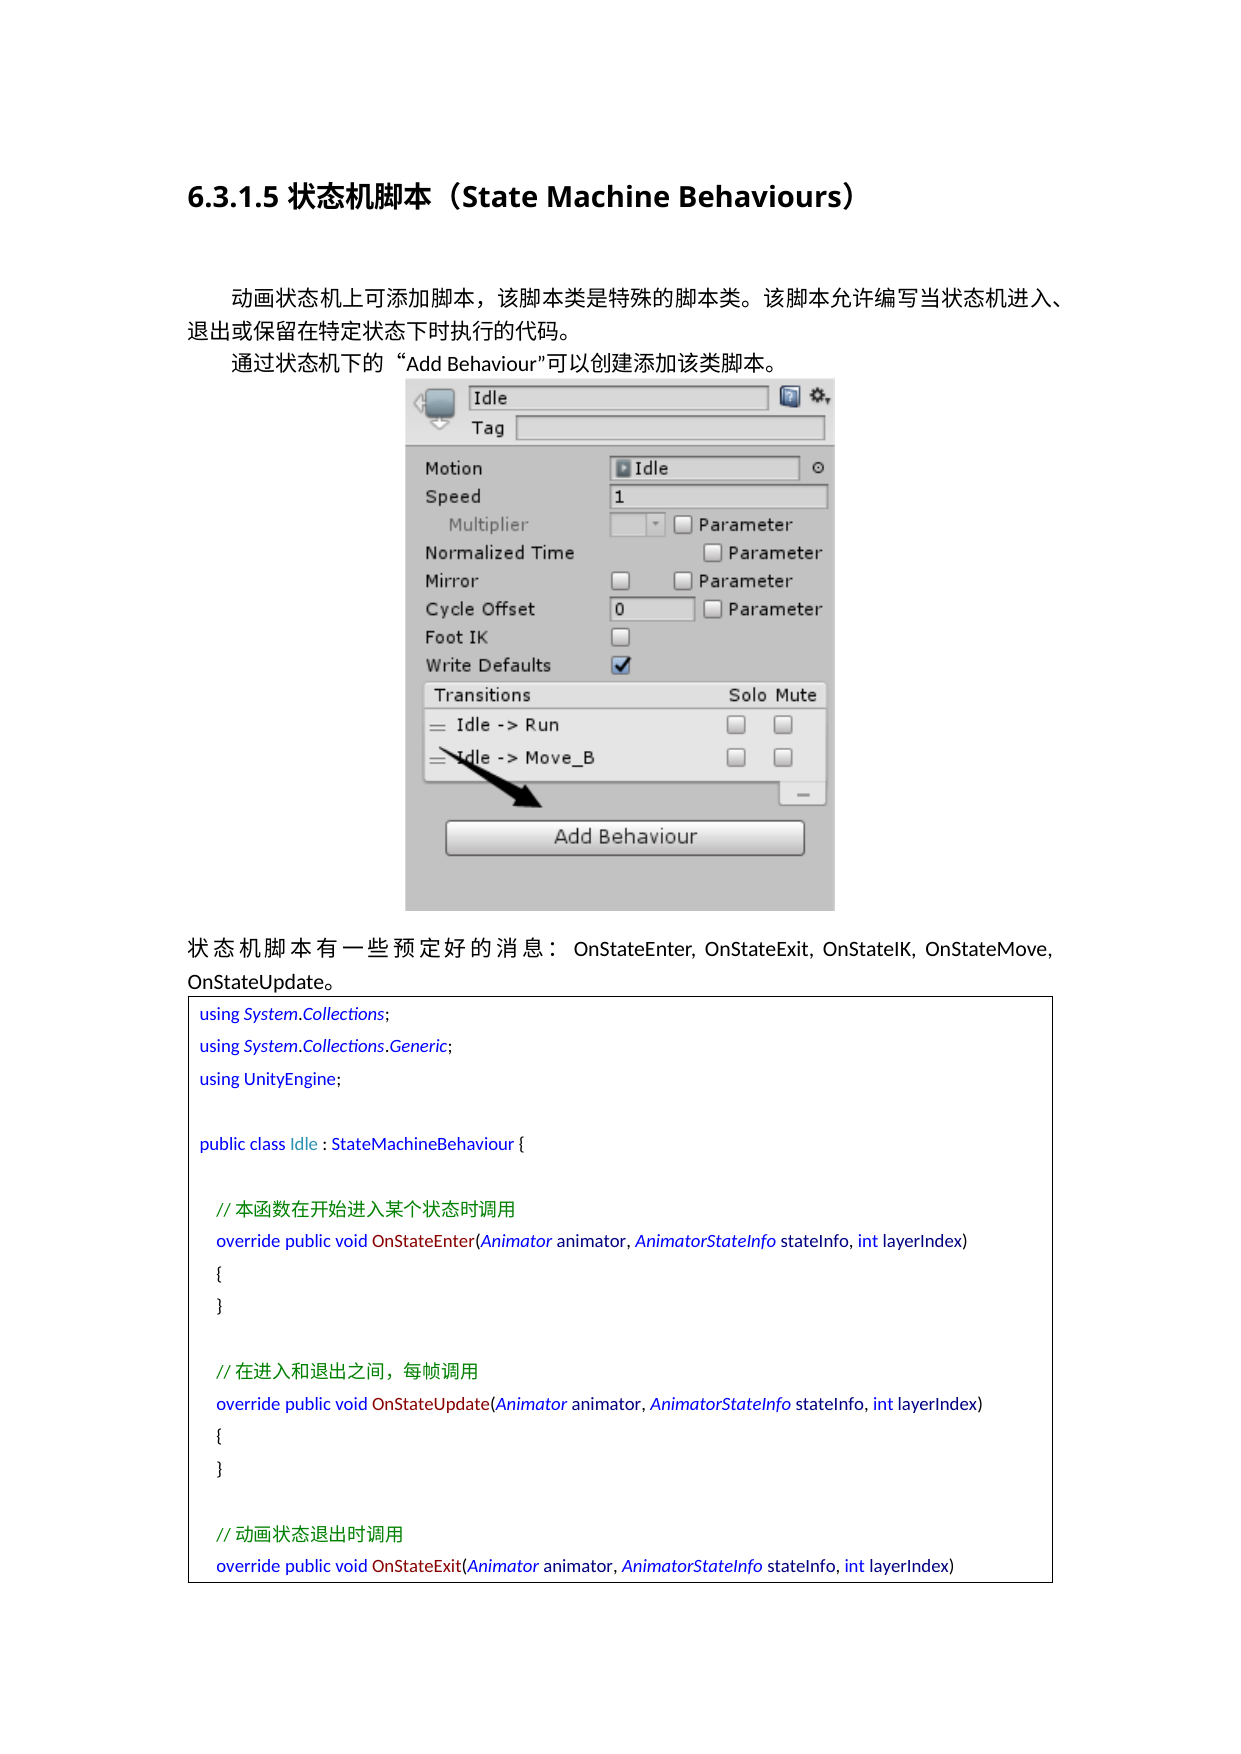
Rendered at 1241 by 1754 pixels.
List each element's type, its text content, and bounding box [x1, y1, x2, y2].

text 动画状态机上可添加脚本，该脚本类是特殊的脚本类。该脚本允许编写当状态机进入、退出或保留在特定状态下时执行的代码。 [187, 281, 1053, 346]
subtitle 状态机脚本（State Machine Behaviours） [187, 162, 1053, 227]
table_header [189, 997, 1052, 1582]
picture [405, 378, 835, 911]
text 状态机脚本有一些预定好的消息：OnStateEnter, OnStateExit, OnStateIK, OnStateMove, OnStateUpdate。 [187, 931, 1053, 996]
text 通过状态机下的“Add Behaviour”可以创建添加该类脚本。 [187, 346, 1053, 378]
